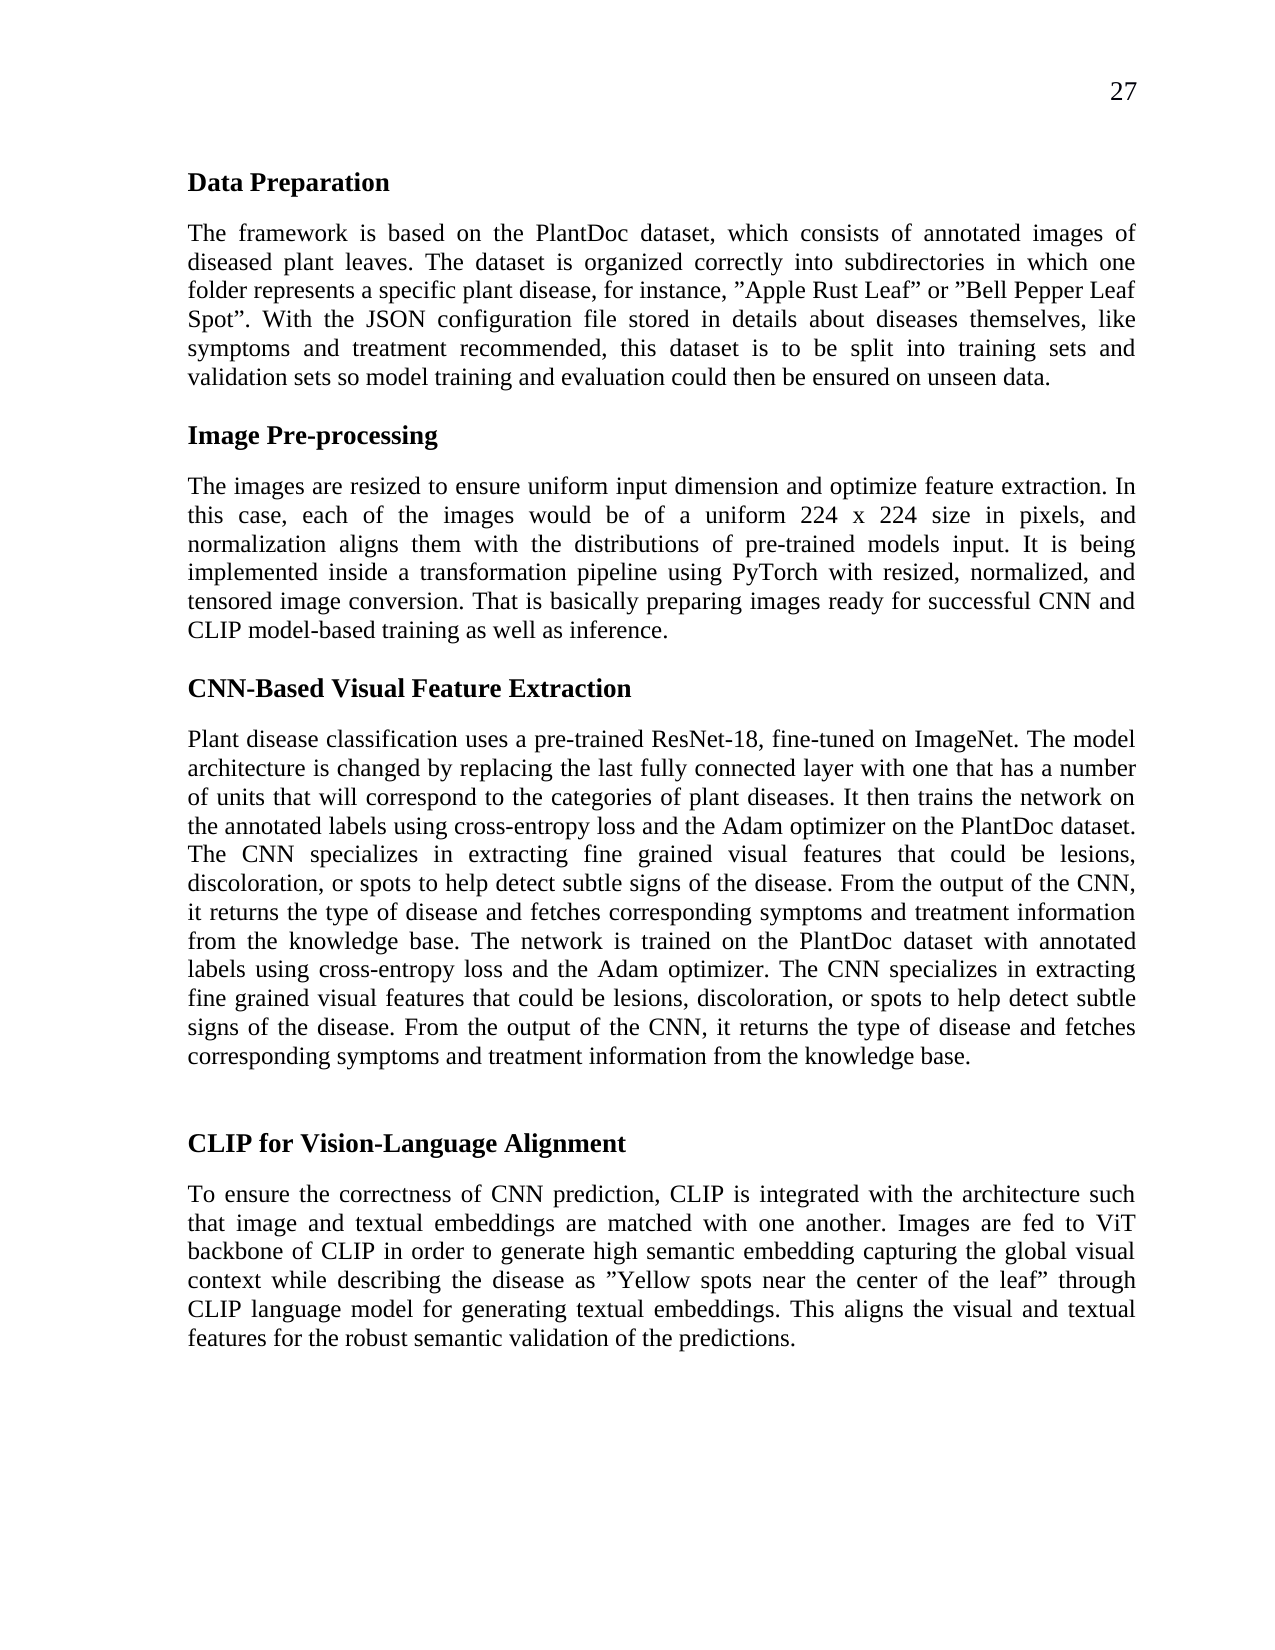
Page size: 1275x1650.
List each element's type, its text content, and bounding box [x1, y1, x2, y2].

text To ensure the correctness of CNN prediction, CLIP is integrated with the architecture such that image and textual embeddings are matched with one another. Images are fed to ViT backbone of CLIP in order to generate high semantic embedding capturing the global visual context while describing the disease as ”Yellow spots near the center of the leaf” through CLIP language model for generating textual embeddings. This aligns the visual and textual features for the robust semantic validation of the predictions. [187, 1179, 1137, 1351]
text CNN-Based Visual Feature Extraction [187, 672, 1137, 704]
text CLIP for Vision-Language Alignment [187, 1127, 1137, 1158]
text Plant disease classification uses a pre-trained ResNet-18, fine-tuned on ImageNet. The model architecture is changed by replacing the last fully connected layer with one that has a number of units that will correspond to the categories of plant diseases. It then trains the network on the annotated labels using cross-entropy loss and the Adam optimizer on the PlantDoc dataset. The CNN specializes in extracting fine grained visual features that could be lesions, discoloration, or spots to help detect subtle signs of the disease. From the output of the CNN, it returns the type of disease and fetches corresponding symptoms and treatment information from the knowledge base. The network is trained on the PlantDoc dataset with annotated labels using cross-entropy loss and the Adam optimizer. The CNN specializes in extracting fine grained visual features that could be lesions, discoloration, or spots to help detect subtle signs of the disease. From the output of the CNN, it returns the type of disease and fetches corresponding symptoms and treatment information from the knowledge base. [187, 724, 1137, 1069]
text The images are resized to ensure uniform input dimension and optimize feature extraction. In this case, each of the images would be of a uniform 224 x 224 size in pixels, and normalization aligns them with the distributions of pre-trained models input. It is being implemented inside a transformation pipeline using PyTorch with resized, normalized, and tensored image conversion. That is basically preparing images ready for successful CNN and CLIP model-based training as well as inference. [187, 471, 1137, 644]
text The framework is based on the PlantDoc dataset, which consists of annotated images of diseased plant leaves. The dataset is organized correctly into subdirectories in which one folder represents a specific plant disease, for instance, ”Apple Rust Leaf” or ”Bell Pepper Leaf Spot”. With the JSON configuration file stored in details about diseases themselves, like symptoms and treatment recommended, this dataset is to be split into training sets and validation sets so model training and evaluation could then be ensured on unseen data. [187, 218, 1137, 391]
text Image Pre-processing [187, 419, 1137, 450]
text Data Preparation [187, 166, 1137, 197]
